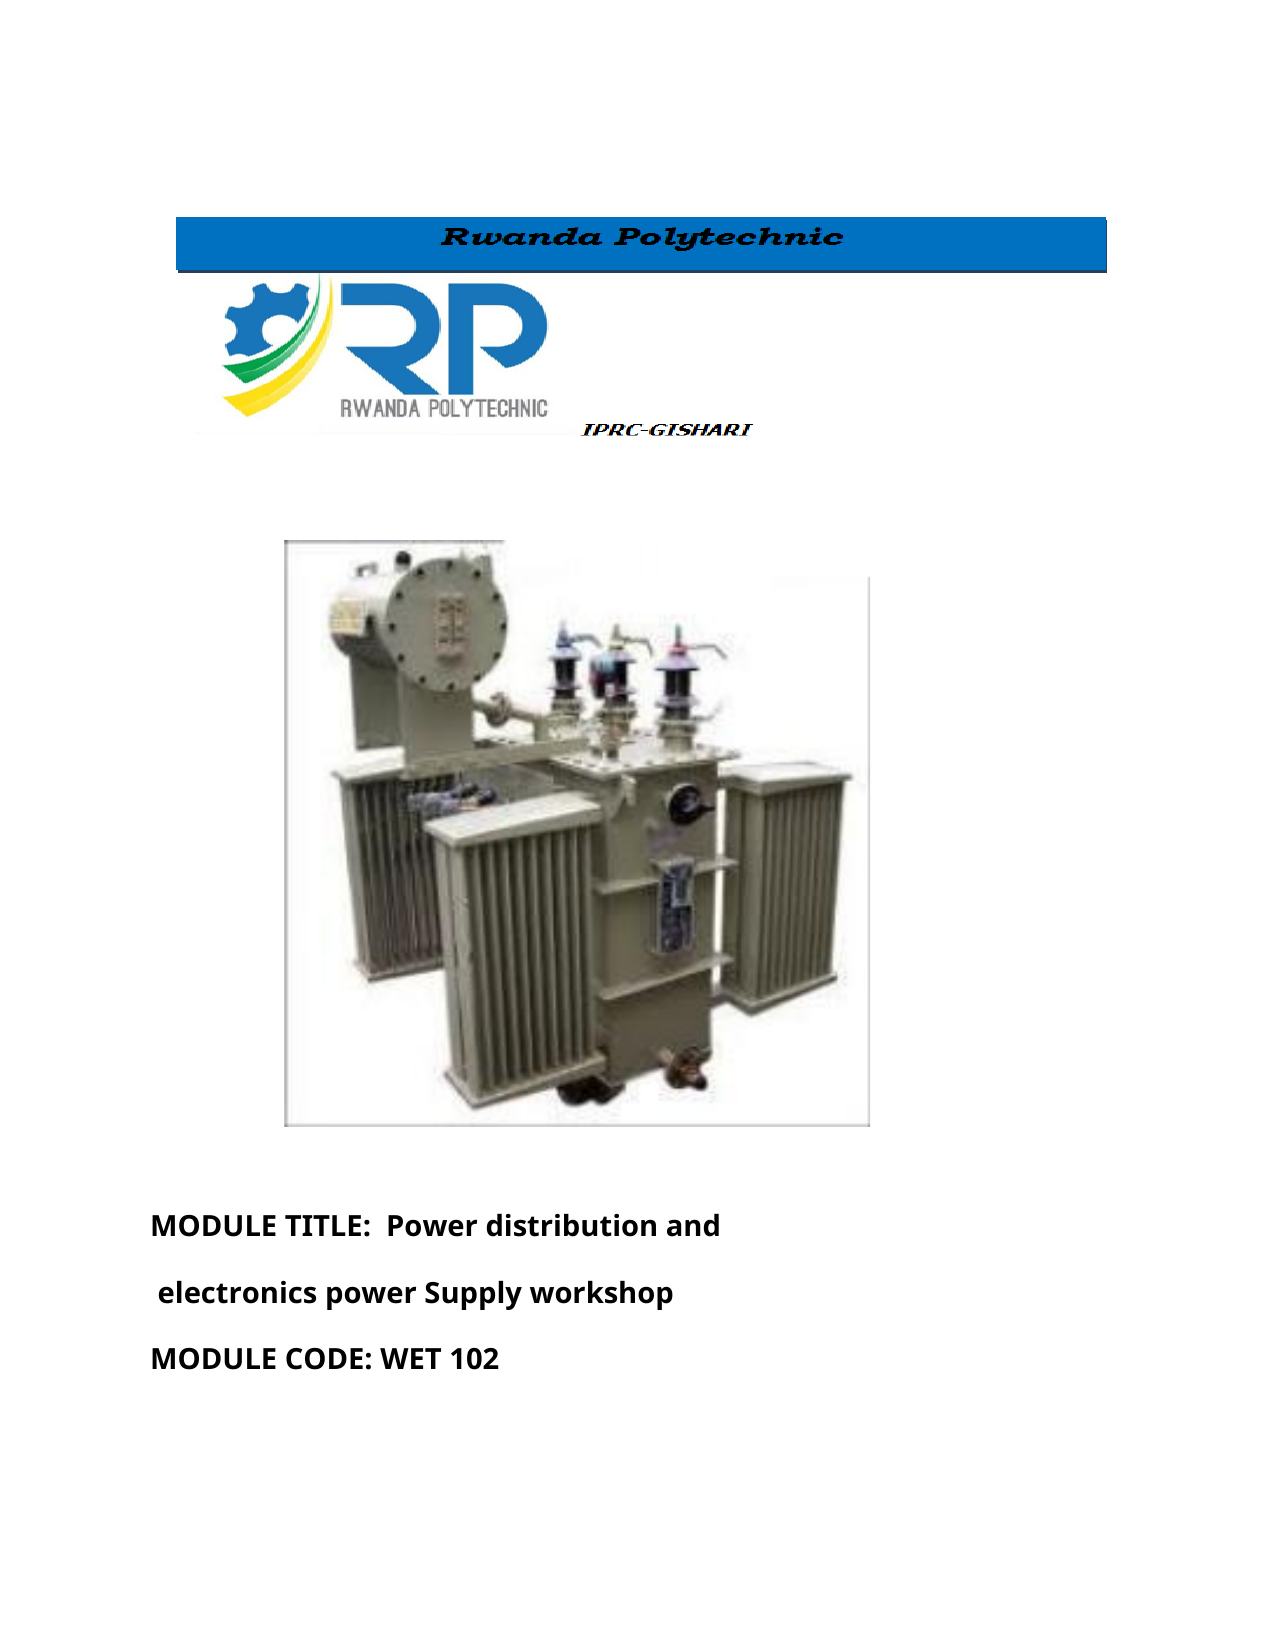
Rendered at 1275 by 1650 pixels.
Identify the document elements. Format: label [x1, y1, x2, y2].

picture [284, 540, 871, 1127]
picture [150, 203, 1125, 462]
